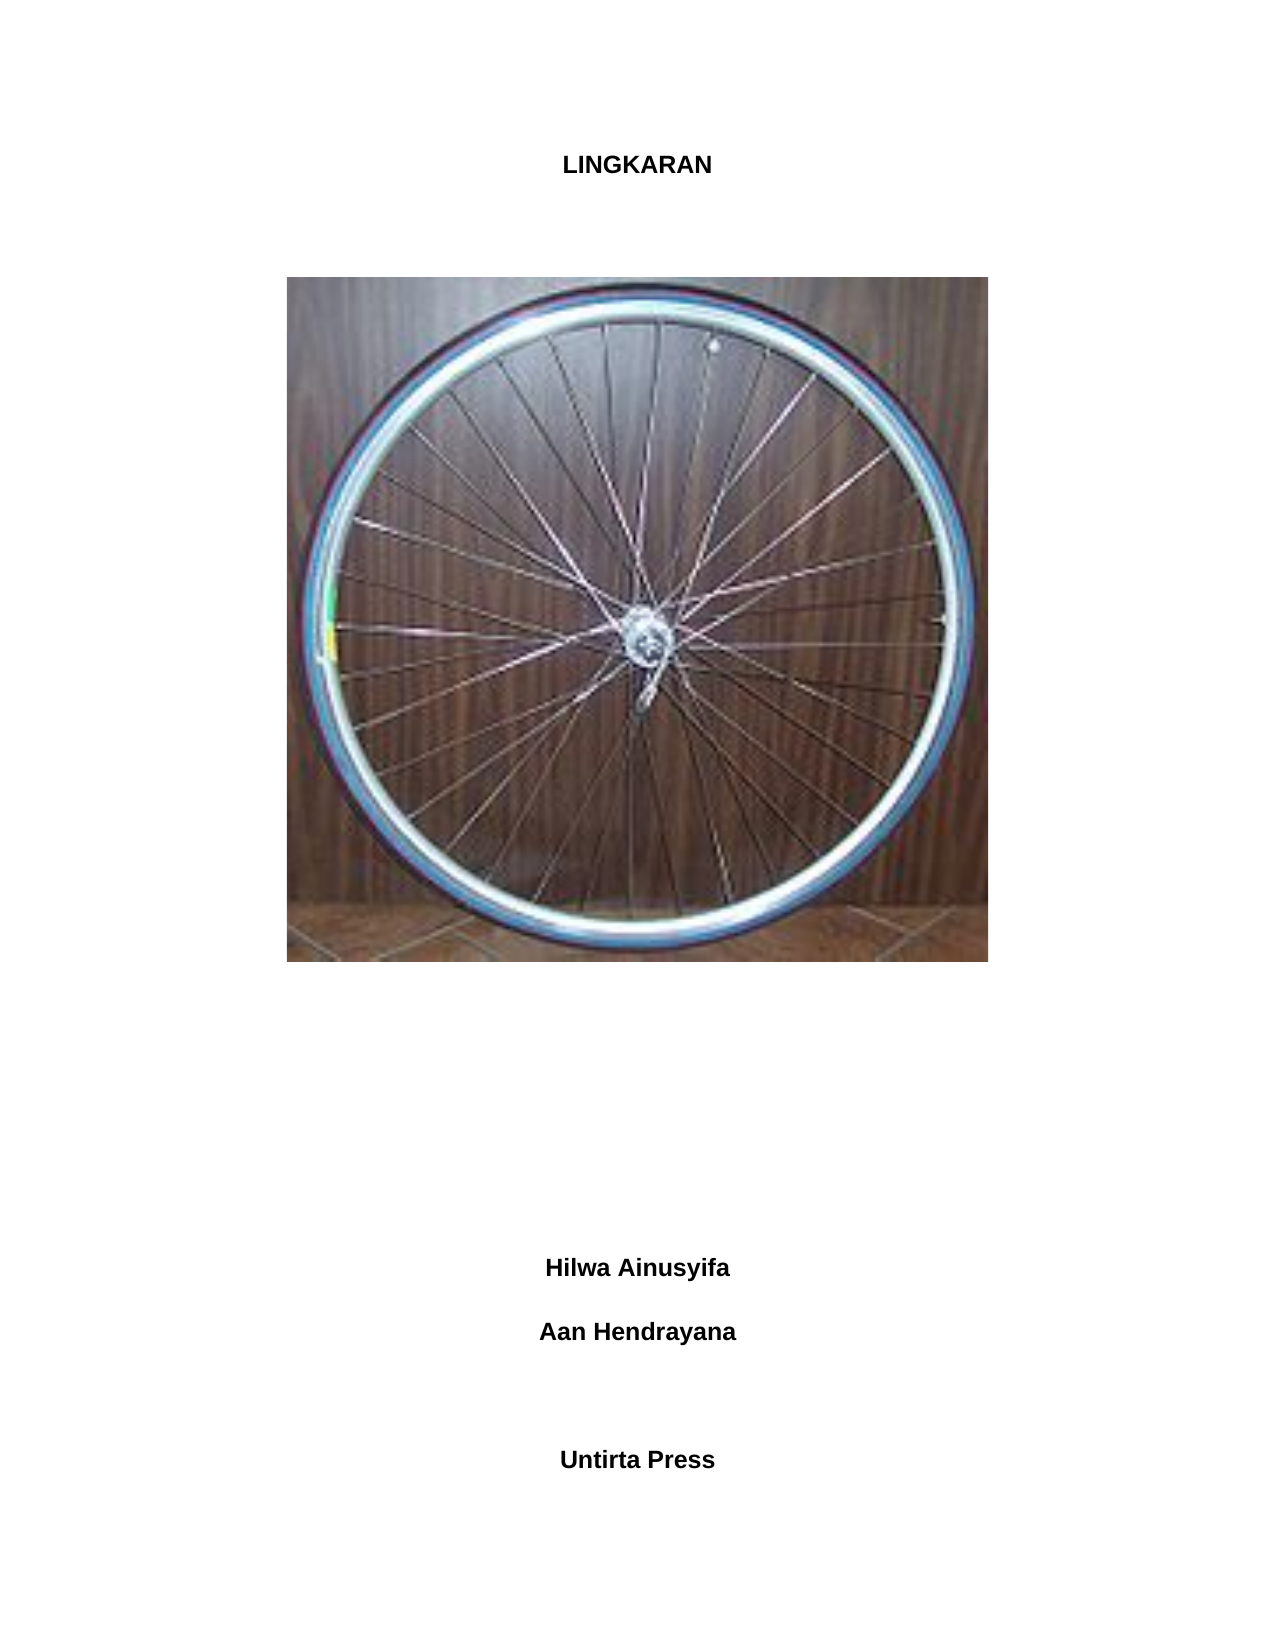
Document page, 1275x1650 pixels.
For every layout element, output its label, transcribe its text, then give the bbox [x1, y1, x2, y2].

text Hilwa Ainusyifa [150, 1253, 1125, 1281]
text Aan Hendrayana [150, 1317, 1125, 1345]
picture [286, 277, 989, 962]
text LINGKARAN [150, 150, 1125, 179]
text Untirta Press [150, 1444, 1125, 1473]
